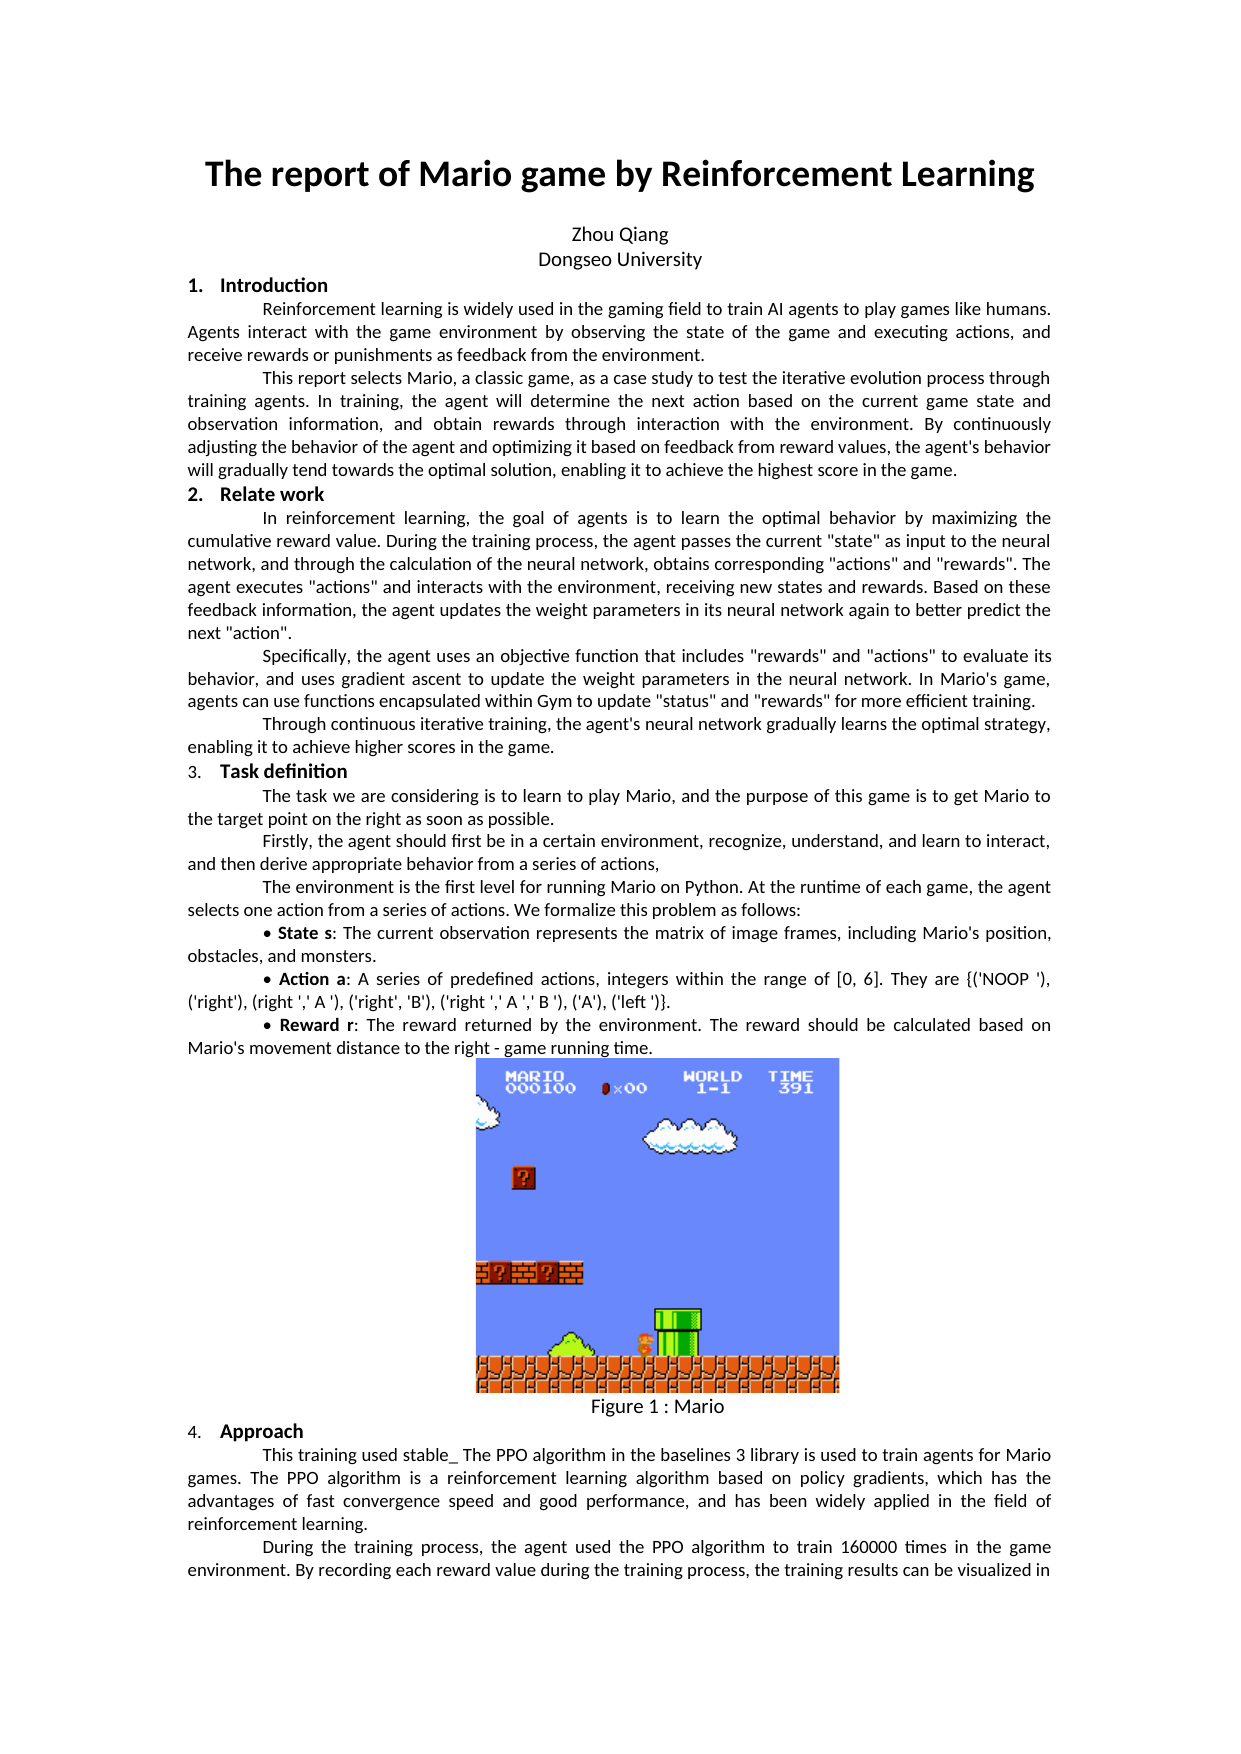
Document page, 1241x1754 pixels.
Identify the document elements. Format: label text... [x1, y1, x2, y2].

list Through continuous iterative training, the agent's neural network gradually learns the optimal strategy, enabling it to achieve higher scores in the game. [187, 712, 1053, 758]
list Specifically, the agent uses an objective function that includes "rewards" and "actions" to evaluate its behavior, and uses gradient ascent to update the weight parameters in the neural network. In Mario's game, agents can use functions encapsulated within Gym to update "status" and "rewards" for more efficient training. [187, 644, 1053, 712]
text Dongseo University [187, 247, 1053, 272]
text Zhou Qiang [187, 221, 1053, 247]
list Firstly, the agent should first be in a certain environment, recognize, understand, and learn to interact, and then derive appropriate behavior from a series of actions, [187, 829, 1053, 875]
picture [475, 1058, 840, 1393]
list The environment is the first level for running Mario on Python. At the runtime of each game, the agent selects one action from a series of actions. We formalize this problem as follows: [187, 875, 1053, 921]
list Approach [187, 1418, 1053, 1444]
list In reinforcement learning, the goal of agents is to learn the optimal behavior by maximizing the cumulative reward value. During the training process, the agent passes the current "state" as input to the neural network, and through the calculation of the neural network, obtains corresponding "actions" and "rewards". The agent executes "actions" and interacts with the environment, receiving new states and rewards. Based on these feedback information, the agent updates the weight parameters in its neural network again to better predict the next "action". [187, 506, 1053, 644]
list Task definition [187, 758, 1053, 784]
list The task we are considering is to learn to play Mario, and the purpose of this game is to get Mario to the target point on the right as soon as possible. [187, 784, 1053, 829]
list Reinforcement learning is widely used in the gaming field to train AI agents to play games like humans. Agents interact with the game environment by observing the state of the game and executing actions, and receive rewards or punishments as feedback from the environment. [187, 297, 1053, 366]
list Relate work [187, 481, 1053, 506]
list Introduction [187, 272, 1053, 297]
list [187, 1535, 1053, 1581]
list • Action a: A series of predefined actions, integers within the range of [0, 6]. They are {('NOOP '), ('right'), (right ',' A '), ('right', 'B'), ('right ',' A ',' B '), ('A'), ('left ')}. [187, 967, 1053, 1013]
list • State s: The current observation represents the matrix of image frames, including Mario's position, obstacles, and monsters. [187, 921, 1053, 967]
list This report selects Mario, a classic game, as a case study to test the iterative evolution process through training agents. In training, the agent will determine the next action based on the current game state and observation information, and obtain rewards through interaction with the environment. By continuously adjusting the behavior of the agent and optimizing it based on feedback from reward values, the agent's behavior will gradually tend towards the optimal solution, enabling it to achieve the highest score in the game. [187, 366, 1053, 481]
list Figure 1 : Mario [187, 1393, 1053, 1418]
list This training used stable_ The PPO algorithm in the baselines 3 library is used to train agents for Mario games. The PPO algorithm is a reinforcement learning algorithm based on policy gradients, which has the advantages of fast convergence speed and good performance, and has been widely applied in the field of reinforcement learning. [187, 1444, 1053, 1535]
list • Reward r: The reward returned by the environment. The reward should be calculated based on Mario's movement distance to the right - game running time. [187, 1013, 1053, 1059]
text The report of Mario game by Reinforcement Learning [187, 150, 1053, 196]
